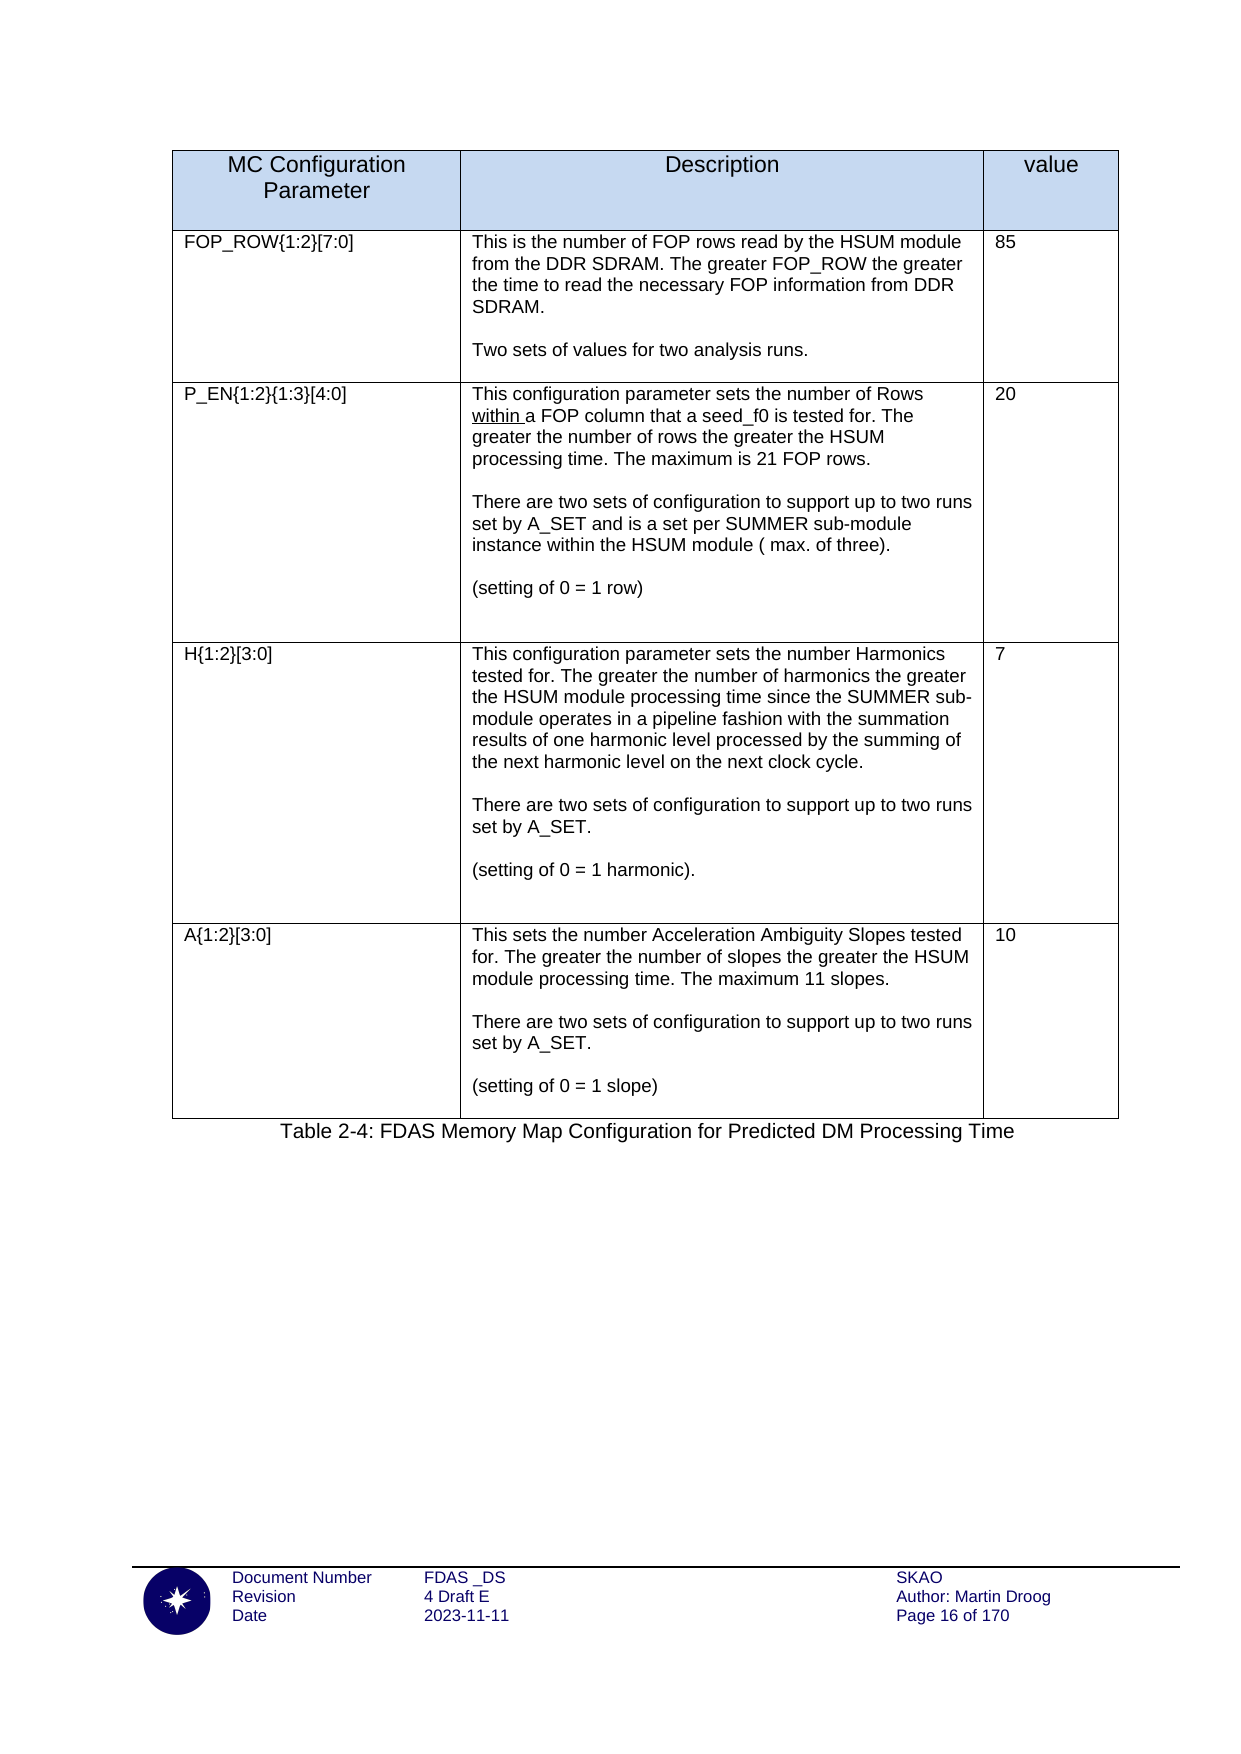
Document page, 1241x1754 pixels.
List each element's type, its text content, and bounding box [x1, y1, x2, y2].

table_header MC Configuration Parameter [173, 151, 460, 230]
table_cell A{1:2}[3:0] [173, 924, 460, 1118]
table_header Description [461, 151, 983, 230]
table_cell 20 [984, 383, 1118, 642]
table_cell This configuration parameter sets the number Harmonics tested for. The greater the number of harmonics the greater the HSUM module processing time since the SUMMER sub-module operates in a pipeline fashion with the summation results of one harmonic level processed by the summing of the next harmonic level on the next clock cycle. There are two sets of configuration to support up to two runs set by A_SET. (setting of 0 = 1 harmonic). [461, 643, 983, 923]
picture [143, 1567, 211, 1635]
table_cell 10 [984, 924, 1118, 1118]
table_cell 85 [984, 231, 1118, 382]
table_cell H{1:2}[3:0] [173, 643, 460, 923]
table_cell This is the number of FOP rows read by the HSUM module from the DDR SDRAM. The greater FOP_ROW the greater the time to read the necessary FOP information from DDR SDRAM. Two sets of values for two analysis runs. [461, 231, 983, 382]
table_cell This configuration parameter sets the number of Rows within a FOP column that a seed_f0 is tested for. The greater the number of rows the greater the HSUM processing time. The maximum is 21 FOP rows. There are two sets of configuration to support up to two runs set by A_SET and is a set per SUMMER sub-module instance within the HSUM module ( max. of three). (setting of 0 = 1 row) [461, 383, 983, 642]
table_cell FOP_ROW{1:2}[7:0] [173, 231, 460, 382]
table_header value [984, 151, 1118, 230]
table_cell 7 [984, 643, 1118, 923]
text Table 2-4: FDAS Memory Map Configuration for Predicted DM Processing Time [187, 1119, 1107, 1143]
table_cell P_EN{1:2}{1:3}[4:0] [173, 383, 460, 642]
table_cell This sets the number Acceleration Ambiguity Slopes tested for. The greater the number of slopes the greater the HSUM module processing time. The maximum 11 slopes. There are two sets of configuration to support up to two runs set by A_SET. (setting of 0 = 1 slope) [461, 924, 983, 1118]
